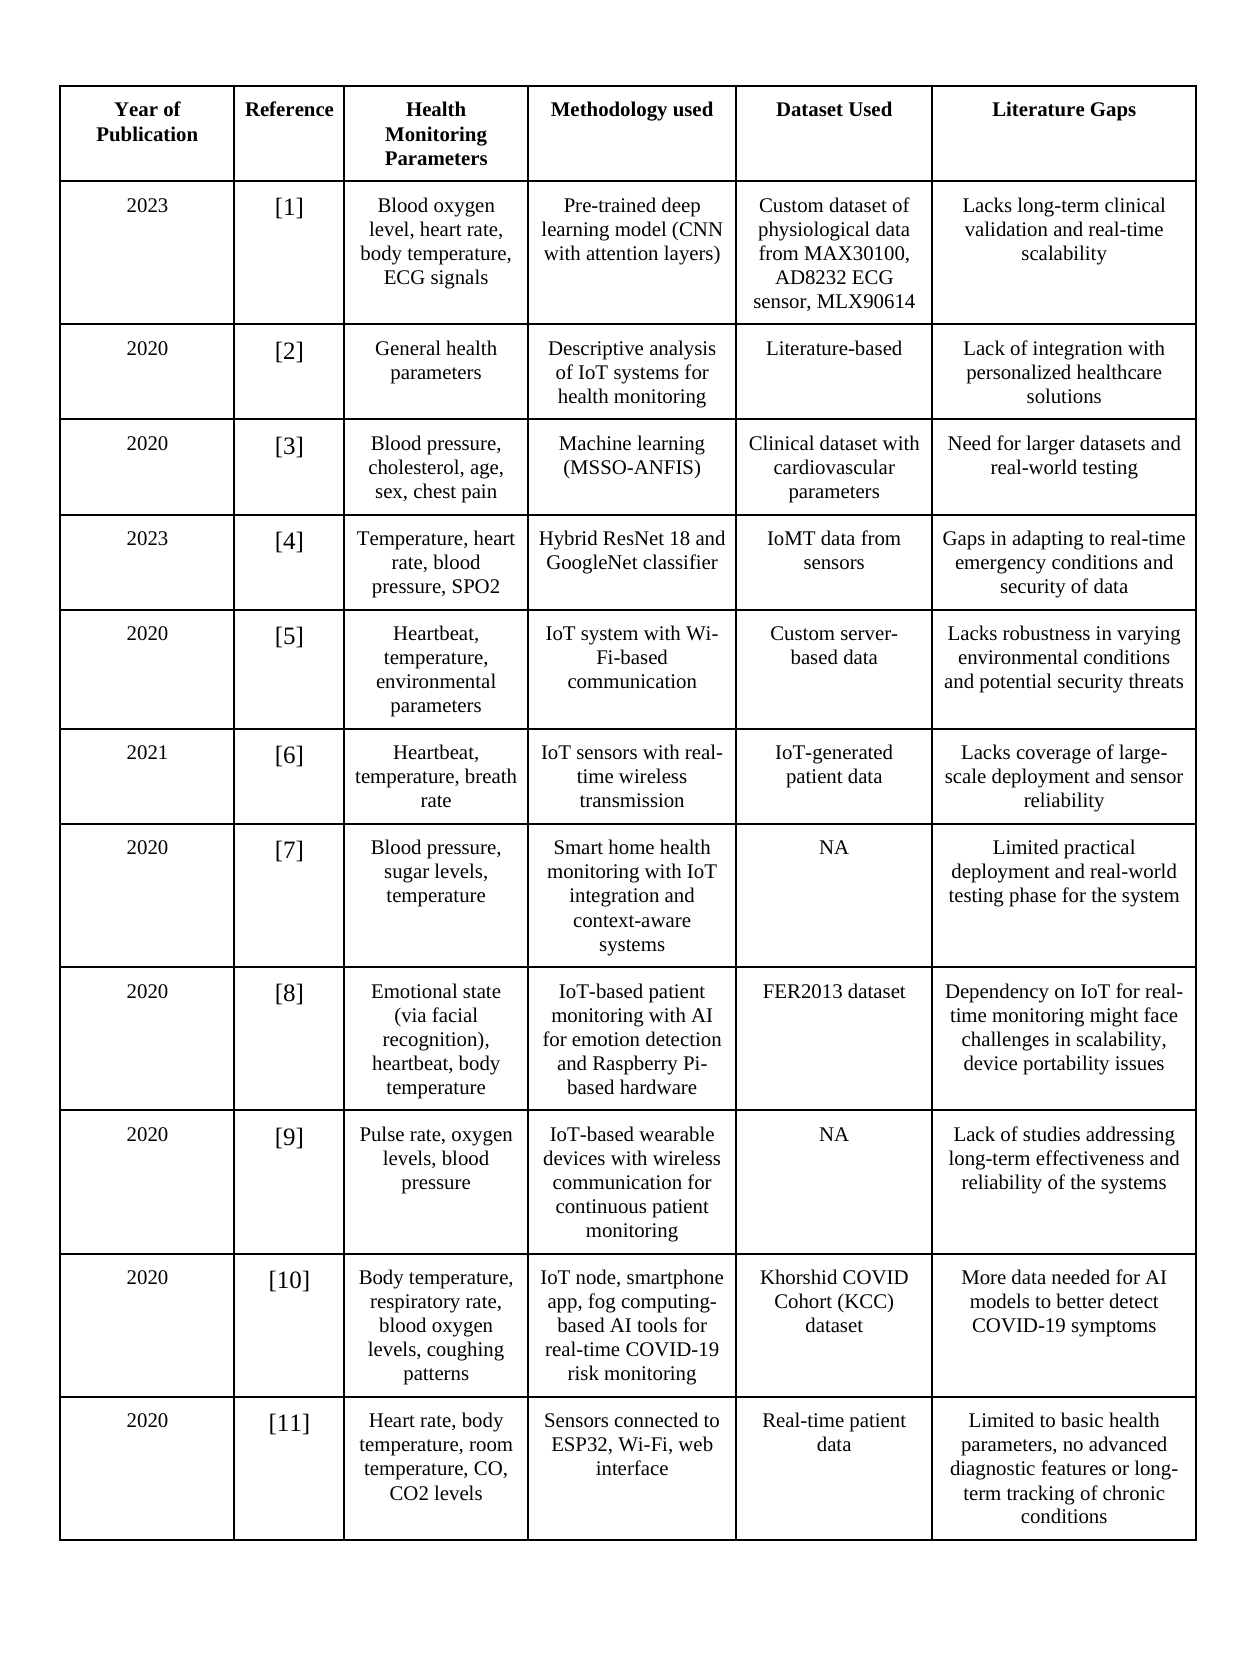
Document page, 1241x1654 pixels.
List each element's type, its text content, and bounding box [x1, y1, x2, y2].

table_cell Literature-based [737, 325, 931, 418]
table_cell IoT node, smartphone app, fog computing-based AI tools for real-time COVID-19 risk monitoring​ [529, 1255, 735, 1396]
table_cell FER2013 dataset​ [737, 968, 931, 1109]
table_cell 2020 [61, 1111, 233, 1252]
table_cell Lacks robustness in varying environmental conditions and potential security threats​ [933, 611, 1195, 728]
table_header Dataset Used [737, 87, 931, 180]
table_cell Gaps in adapting to real-time emergency conditions and security of data​ [933, 516, 1195, 608]
table_cell 2021 [61, 730, 233, 823]
table_cell 2023 [61, 516, 233, 608]
table_cell Lack of integration with personalized healthcare solutions​ [933, 325, 1195, 418]
table_cell Need for larger datasets and real-world testing​ [933, 420, 1195, 513]
table_cell 2020 [61, 420, 233, 513]
table_cell Heartbeat, temperature, environmental parameters [345, 611, 527, 728]
table_header Literature Gaps [933, 87, 1195, 180]
table_cell Real-time patient data [737, 1398, 931, 1539]
table_header Methodology used [529, 87, 735, 180]
table_cell IoT sensors with real-time wireless transmission [529, 730, 735, 823]
table_cell Sensors connected to ESP32, Wi-Fi, web interface [529, 1398, 735, 1539]
table_cell NA [737, 825, 931, 966]
table_cell Blood pressure, sugar levels, temperature [345, 825, 527, 966]
table_cell 2020 [61, 1398, 233, 1539]
table_cell IoT-based patient monitoring with AI for emotion detection and Raspberry Pi-based hardware [529, 968, 735, 1109]
table_cell Custom dataset of physiological data from MAX30100, AD8232 ECG sensor, MLX90614 [737, 182, 931, 323]
table_cell Body temperature, respiratory rate, blood oxygen levels, coughing patterns​ [345, 1255, 527, 1396]
table_cell IoT system with Wi-Fi-based communication [529, 611, 735, 728]
table_cell Smart home health monitoring with IoT integration and context-aware systems [529, 825, 735, 966]
table_cell 2020 [61, 1255, 233, 1396]
table_cell 2020 [61, 968, 233, 1109]
table_cell Dependency on IoT for real-time monitoring might face challenges in scalability, device portability issues​ [933, 968, 1195, 1109]
table_cell General health parameters [345, 325, 527, 418]
table_cell 2020 [61, 611, 233, 728]
table_cell Blood oxygen level, heart rate, body temperature, ECG signals [345, 182, 527, 323]
table_cell Heartbeat, temperature, breath rate [345, 730, 527, 823]
table_cell Pre-trained deep learning model (CNN with attention layers) [529, 182, 735, 323]
table_cell 2023 [61, 182, 233, 323]
table_cell Hybrid ResNet 18 and GoogleNet classifier [529, 516, 735, 608]
table_cell Emotional state (via facial recognition), heartbeat, body temperature​ [345, 968, 527, 1109]
table_cell Machine learning (MSSO-ANFIS) [529, 420, 735, 513]
table_cell Pulse rate, oxygen levels, blood pressure​ [345, 1111, 527, 1252]
table_header Year of Publication [61, 87, 233, 180]
table_cell Limited to basic health parameters, no advanced diagnostic features or long-term tracking of chronic conditions​ [933, 1398, 1195, 1539]
table_cell Lacks coverage of large-scale deployment and sensor reliability​ [933, 730, 1195, 823]
table_cell Clinical dataset with cardiovascular parameters [737, 420, 931, 513]
table_cell 2020 [61, 325, 233, 418]
table_cell More data needed for AI models to better detect COVID-19 symptoms​ [933, 1255, 1195, 1396]
table_cell IoT-based wearable devices with wireless communication for continuous patient monitoring​ [529, 1111, 735, 1252]
table_header Health Monitoring Parameters [345, 87, 527, 180]
table_cell Lacks long-term clinical validation and real-time scalability​ [933, 182, 1195, 323]
table_cell Blood pressure, cholesterol, age, sex, chest pain [345, 420, 527, 513]
table_cell IoT-generated patient data [737, 730, 931, 823]
table_cell Temperature, heart rate, blood pressure, SPO2 [345, 516, 527, 608]
table_cell Custom server-based data [737, 611, 931, 728]
table_cell IoMT data from sensors [737, 516, 931, 608]
table_cell NA [737, 1111, 931, 1252]
table_cell 2020 [61, 825, 233, 966]
table_cell Lack of studies addressing long-term effectiveness and reliability of the systems [933, 1111, 1195, 1252]
table_cell Heart rate, body temperature, room temperature, CO, CO2 levels [345, 1398, 527, 1539]
table_header Reference [235, 87, 343, 180]
table_cell Khorshid COVID Cohort (KCC) dataset​ [737, 1255, 931, 1396]
table_cell Limited practical deployment and real-world testing phase for the system [933, 825, 1195, 966]
table_cell Descriptive analysis of IoT systems for health monitoring [529, 325, 735, 418]
